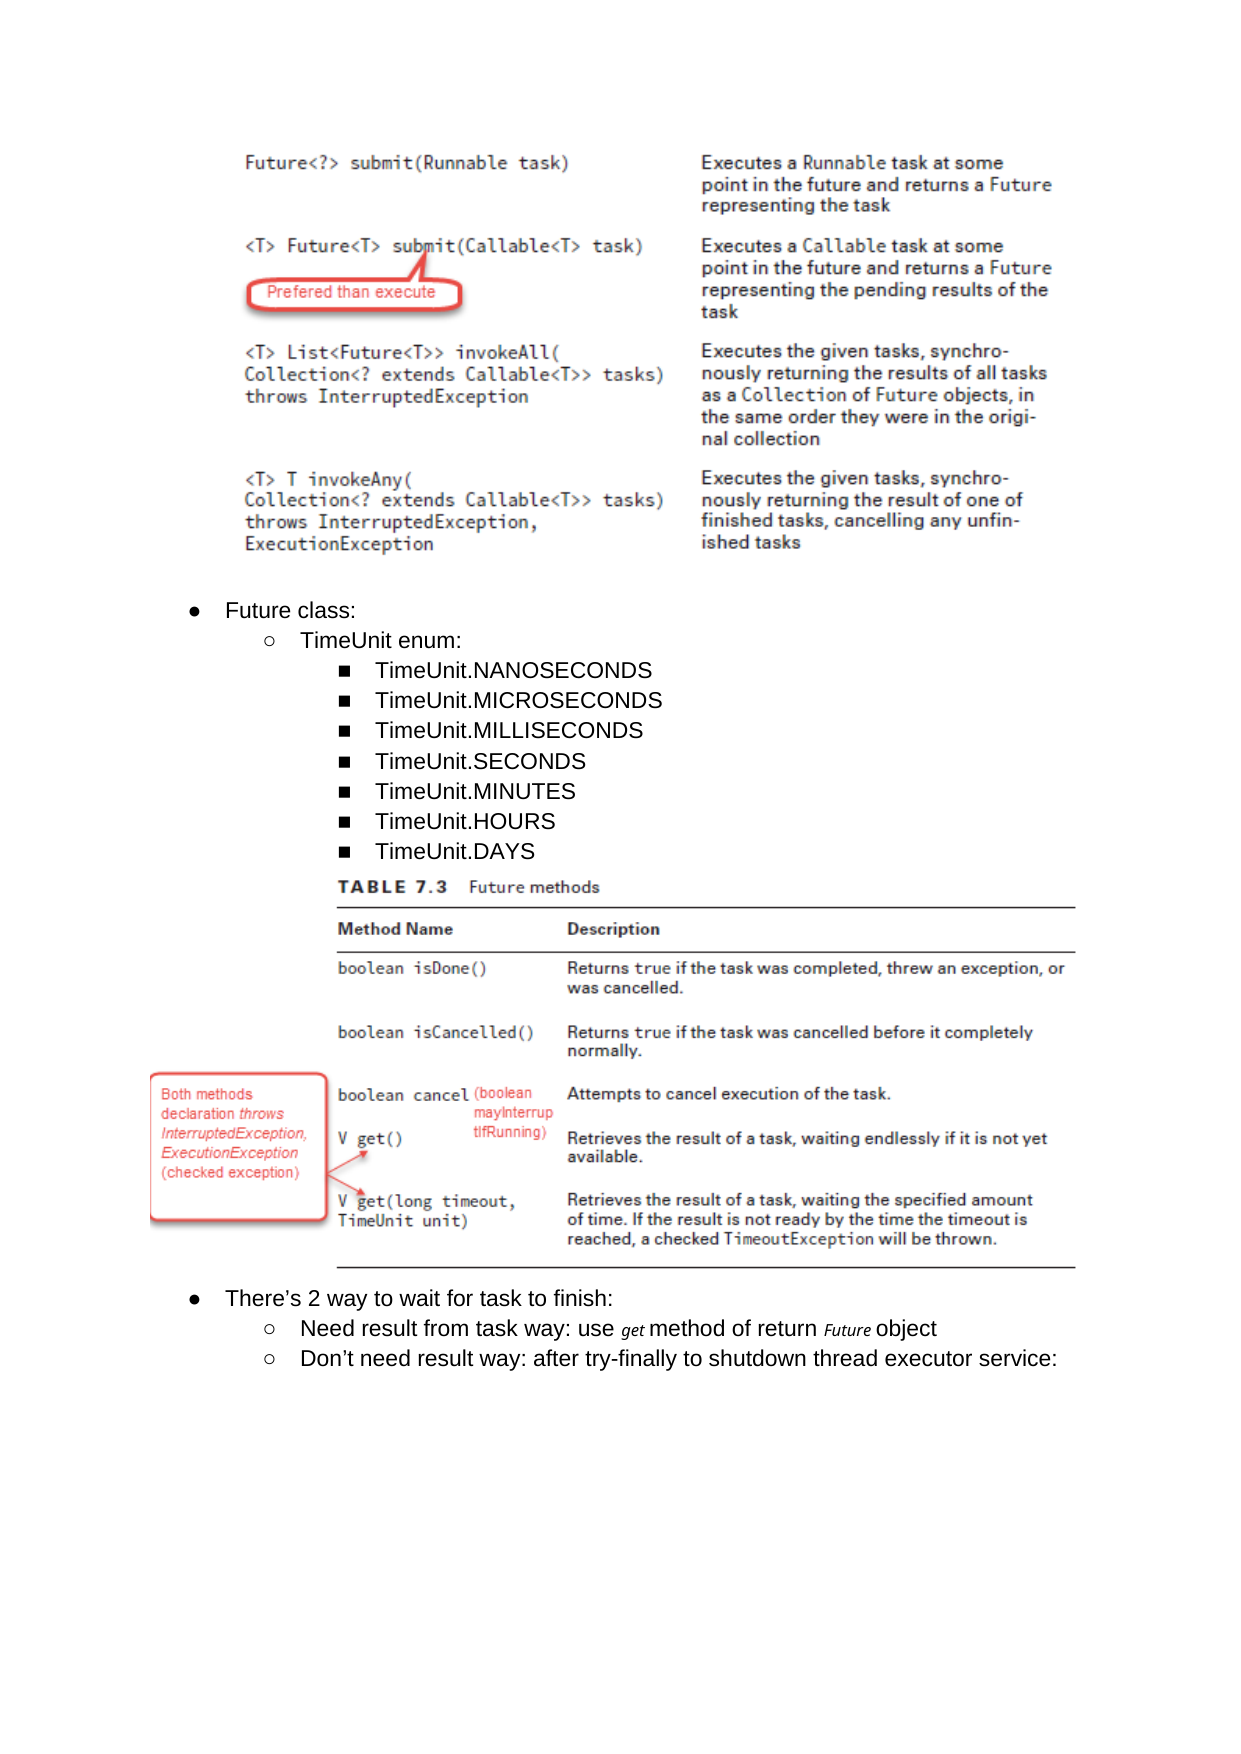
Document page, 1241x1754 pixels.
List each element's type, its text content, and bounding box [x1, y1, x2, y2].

list Future class: [187, 597, 1090, 623]
list There’s 2 way to wait for task to finish: [187, 1285, 1090, 1311]
list Need result from task way: use get method of return Future object [262, 1315, 1090, 1341]
list TimeUnit.MINUTES [337, 778, 1090, 804]
list TimeUnit.DAYS [337, 838, 1090, 864]
picture [225, 150, 1069, 563]
picture [150, 868, 1091, 1281]
list TimeUnit.NANOSECONDS [337, 657, 1090, 683]
list TimeUnit.MILLISECONDS [337, 717, 1090, 744]
list Don’t need result way: after try-finally to shutdown thread executor service: [262, 1345, 1090, 1372]
list TimeUnit enum: [262, 627, 1090, 653]
list TimeUnit.MICROSECONDS [337, 687, 1090, 713]
list TimeUnit.SECONDS [337, 748, 1090, 774]
list TimeUnit.HOURS [337, 808, 1090, 834]
